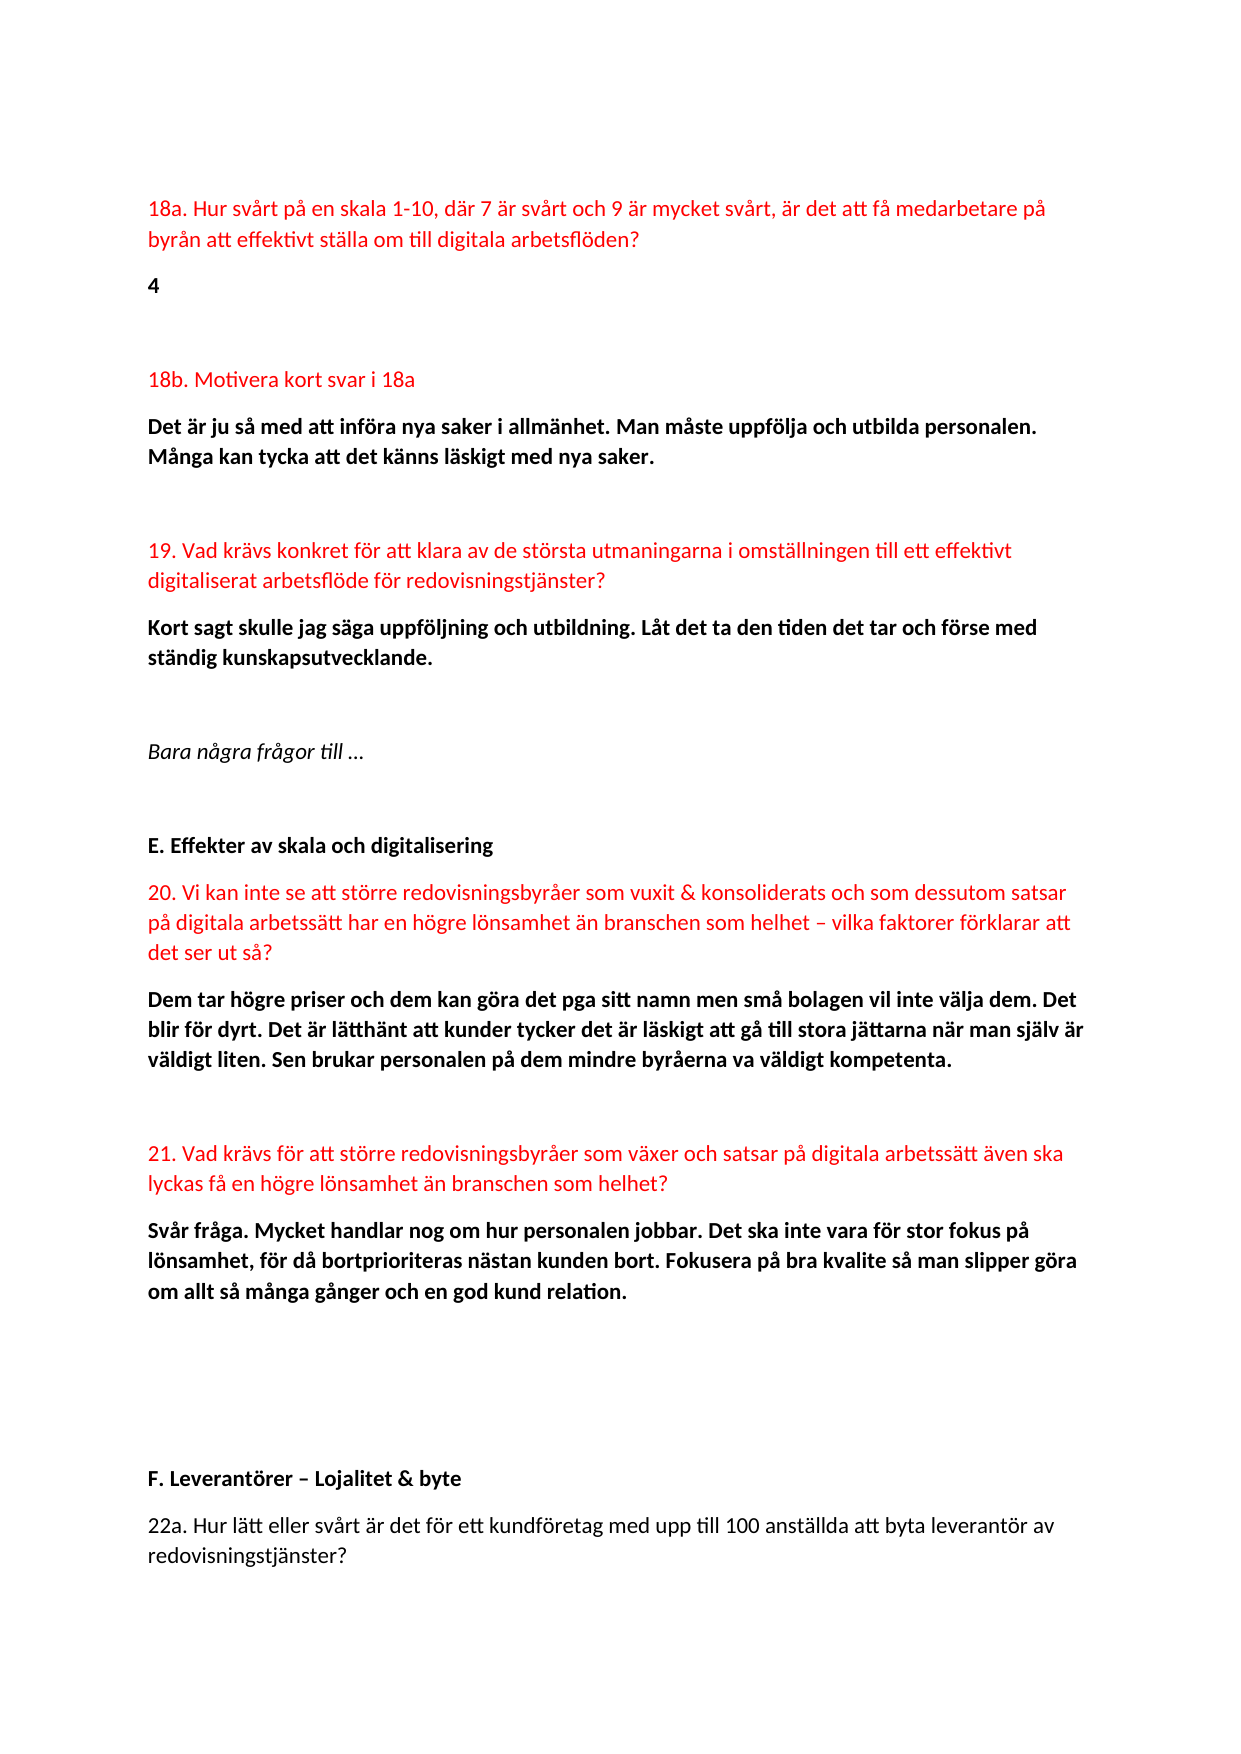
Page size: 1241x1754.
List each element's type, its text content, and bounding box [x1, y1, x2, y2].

text 22a. Hur lätt eller svårt är det för ett kundföretag med upp till 100 anställda att byta leverantör av redovisningstjänster? [148, 1511, 1093, 1569]
text F. Leverantörer – Lojalitet & byte [148, 1464, 1093, 1492]
text Bara några frågor till … [148, 737, 1093, 765]
text E. Effekter av skala och digitalisering [148, 831, 1093, 859]
text 18b. Motivera kort svar i 18a [148, 365, 1093, 393]
text 20. Vi kan inte se att större redovisningsbyråer som vuxit & konsoliderats och som dessutom satsar på digitala arbetssätt har en högre lönsamhet än branschen som helhet – vilka faktorer förklarar att det ser ut så? [148, 878, 1093, 966]
text 18a. Hur svårt på en skala 1-10, där 7 är svårt och 9 är mycket svårt, är det att få medarbetare på byrån att effektivt ställa om till digitala arbetsflöden? [148, 194, 1093, 253]
text 4 [148, 272, 1093, 299]
text 21. Vad krävs för att större redovisningsbyråer som växer och satsar på digitala arbetssätt även ska lyckas få en högre lönsamhet än branschen som helhet? [148, 1139, 1093, 1197]
text 19. Vad krävs konkret för att klara av de största utmaningarna i omställningen till ett effektivt digitaliserat arbetsflöde för redovisningstjänster? [148, 536, 1093, 594]
text Svår fråga. Mycket handlar nog om hur personalen jobbar. Det ska inte vara för stor fokus på lönsamhet, för då bortprioriteras nästan kunden bort. Fokusera på bra kvalite så man slipper göra om allt så många gånger och en god kund relation. [148, 1216, 1093, 1305]
text Dem tar högre priser och dem kan göra det pga sitt namn men små bolagen vil inte välja dem. Det blir för dyrt. Det är lätthänt att kunder tycker det är läskigt att gå till stora jättarna när man själv är väldigt liten. Sen brukar personalen på dem mindre byråerna va väldigt kompetenta. [148, 985, 1093, 1073]
text Det är ju så med att införa nya saker i allmänhet. Man måste uppfölja och utbilda personalen. Många kan tycka att det känns läskigt med nya saker. [148, 412, 1093, 470]
text Kort sagt skulle jag säga uppföljning och utbildning. Låt det ta den tiden det tar och förse med ständig kunskapsutvecklande. [148, 613, 1093, 671]
